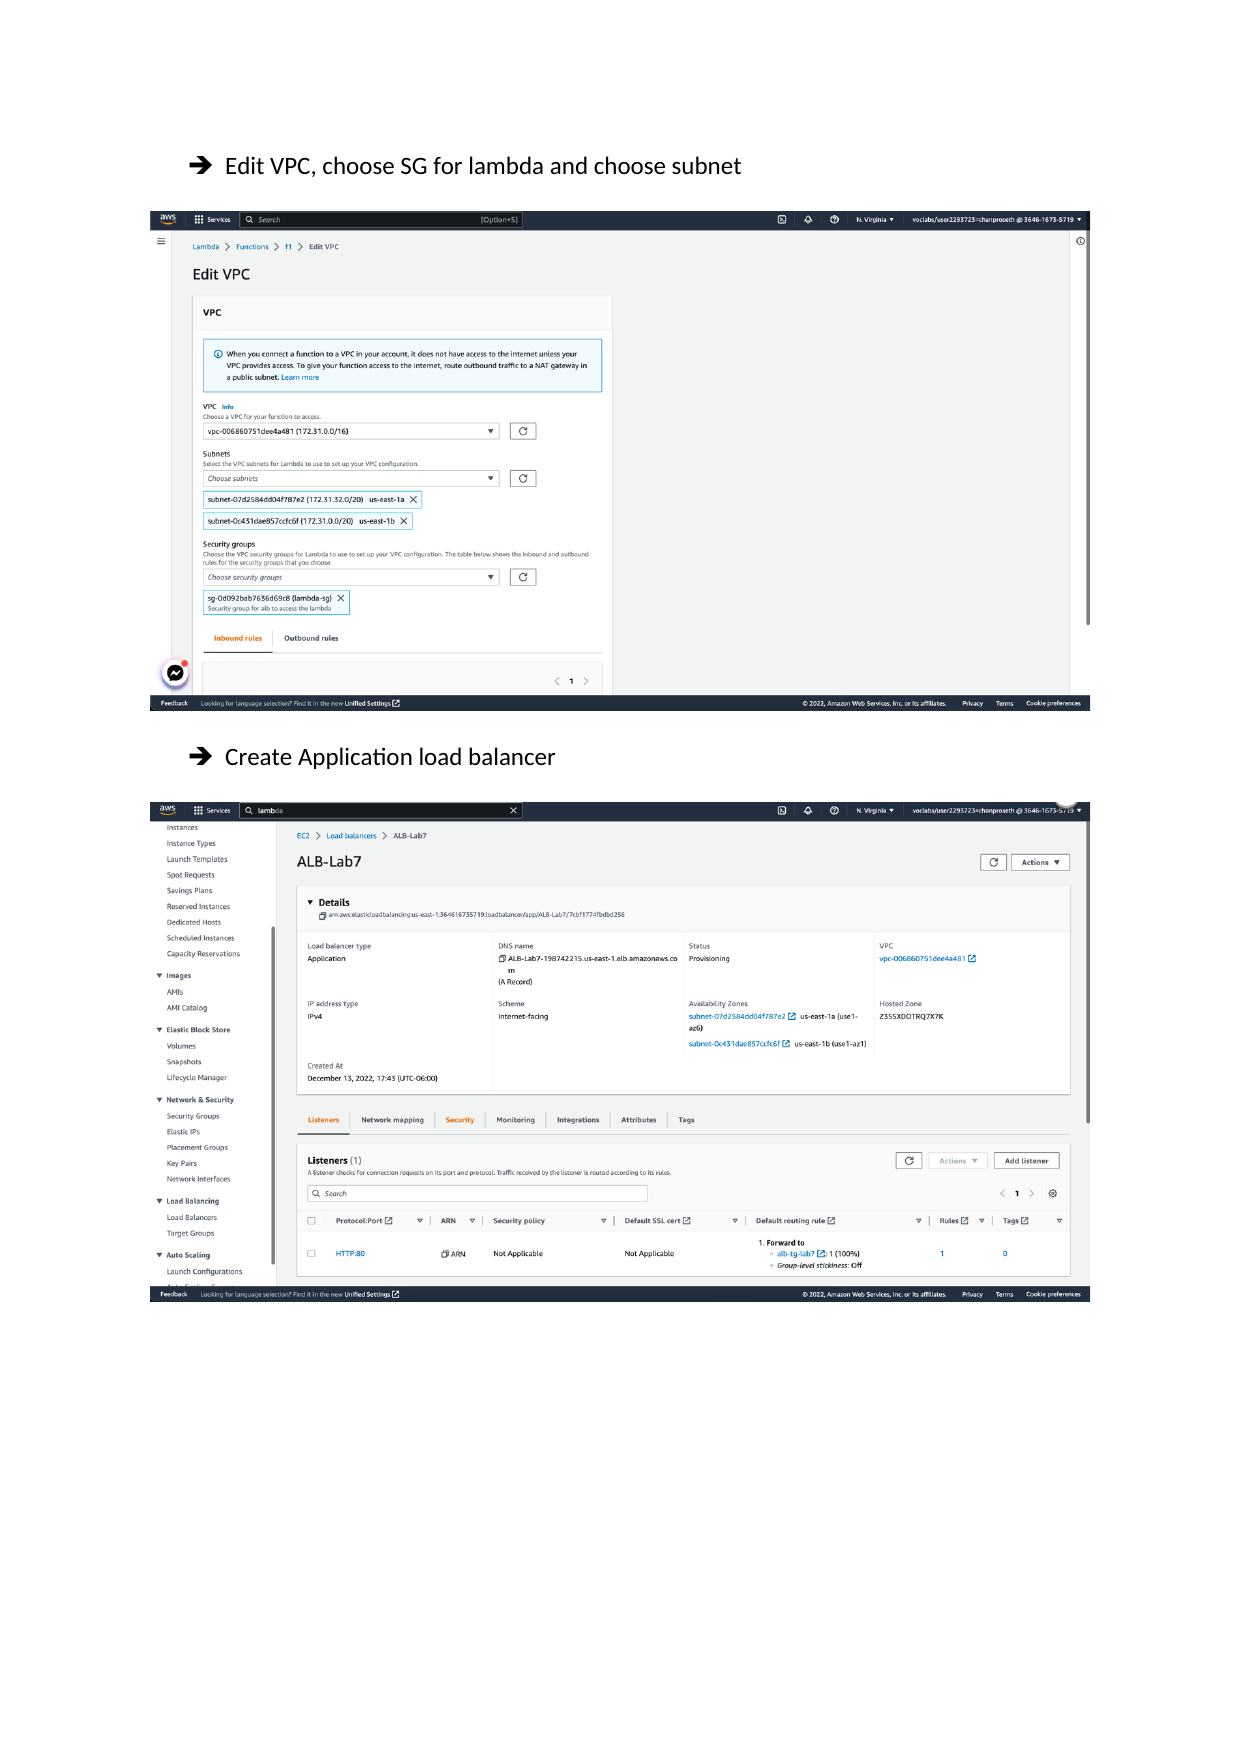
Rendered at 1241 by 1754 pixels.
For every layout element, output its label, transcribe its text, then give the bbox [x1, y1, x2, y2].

list Edit VPC, choose SG for lambda and choose subnet [187, 150, 1090, 181]
list Create Application load balancer [187, 742, 1090, 772]
picture [150, 802, 1091, 1302]
picture [150, 211, 1091, 711]
